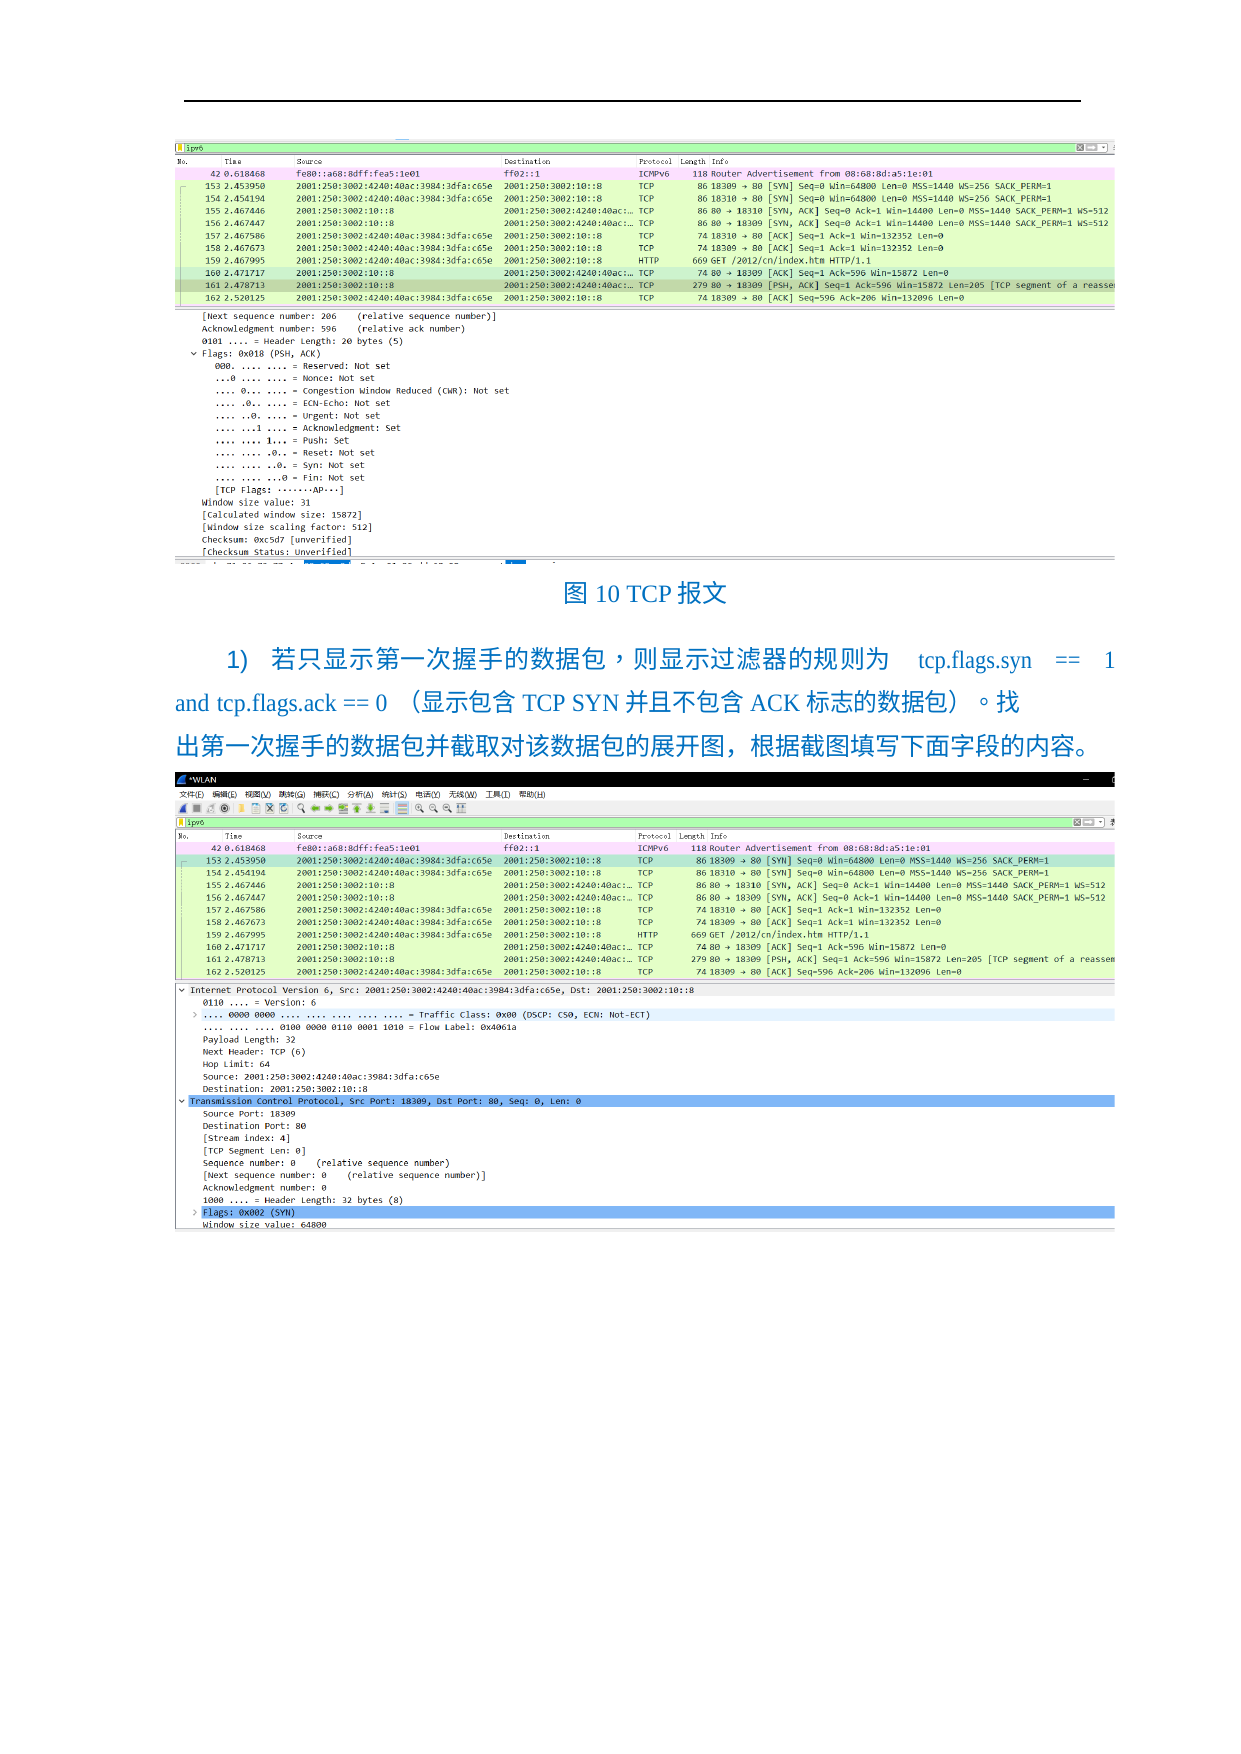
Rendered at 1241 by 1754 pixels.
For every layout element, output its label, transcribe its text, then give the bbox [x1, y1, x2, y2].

picture [175, 772, 1115, 1232]
text 图 10 TCP报文 [175, 576, 1115, 610]
text 出第一次握手的数据包并截取对该数据包的展开图，根据截图填写下面字段的内容。 [175, 727, 1115, 763]
list 若只显示第一次握手的数据包，则显示过滤器的规则为 tcp.flags.syn == 1 and tcp.flags.ack == 0 （显示包含 TCP SYN 并且不包含 ACK 标志的数据包）。找 [175, 642, 1115, 718]
picture [175, 139, 1115, 564]
